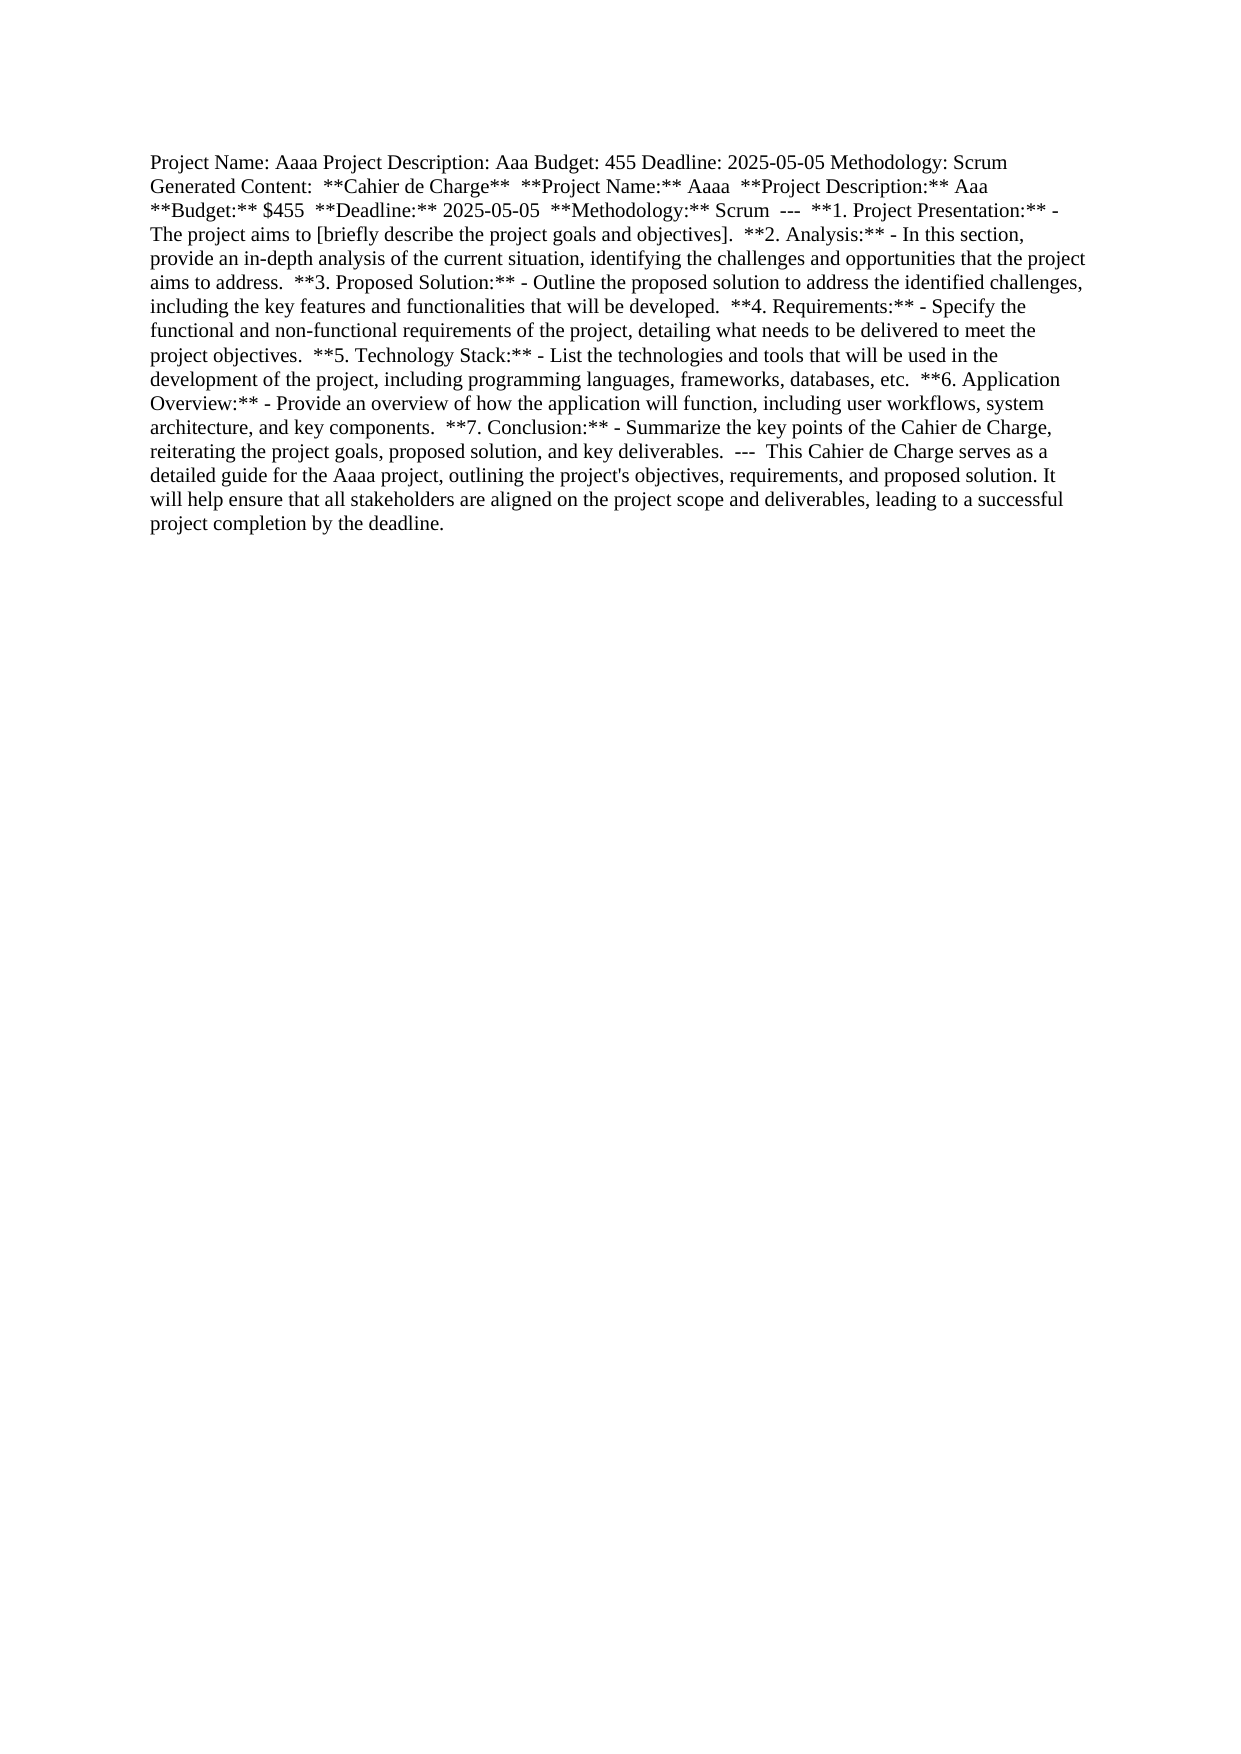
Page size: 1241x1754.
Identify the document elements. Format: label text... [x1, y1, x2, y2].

text Project Name: Aaaa Project Description: Aaa Budget: 455 Deadline: 2025-05-05 Methodology: Scrum Generated Content: **Cahier de Charge** **Project Name:** Aaaa **Project Description:** Aaa **Budget:** $455 **Deadline:** 2025-05-05 **Methodology:** Scrum --- **1. Project Presentation:** - The project aims to [briefly describe the project goals and objectives]. **2. Analysis:** - In this section, provide an in-depth analysis of the current situation, identifying the challenges and opportunities that the project aims to address. **3. Proposed Solution:** - Outline the proposed solution to address the identified challenges, including the key features and functionalities that will be developed. **4. Requirements:** - Specify the functional and non-functional requirements of the project, detailing what needs to be delivered to meet the project objectives. **5. Technology Stack:** - List the technologies and tools that will be used in the development of the project, including programming languages, frameworks, databases, etc. **6. Application Overview:** - Provide an overview of how the application will function, including user workflows, system architecture, and key components. **7. Conclusion:** - Summarize the key points of the Cahier de Charge, reiterating the project goals, proposed solution, and key deliverables. --- This Cahier de Charge serves as a detailed guide for the Aaaa project, outlining the project's objectives, requirements, and proposed solution. It will help ensure that all stakeholders are aligned on the project scope and deliverables, leading to a successful project completion by the deadline. [150, 150, 1090, 535]
